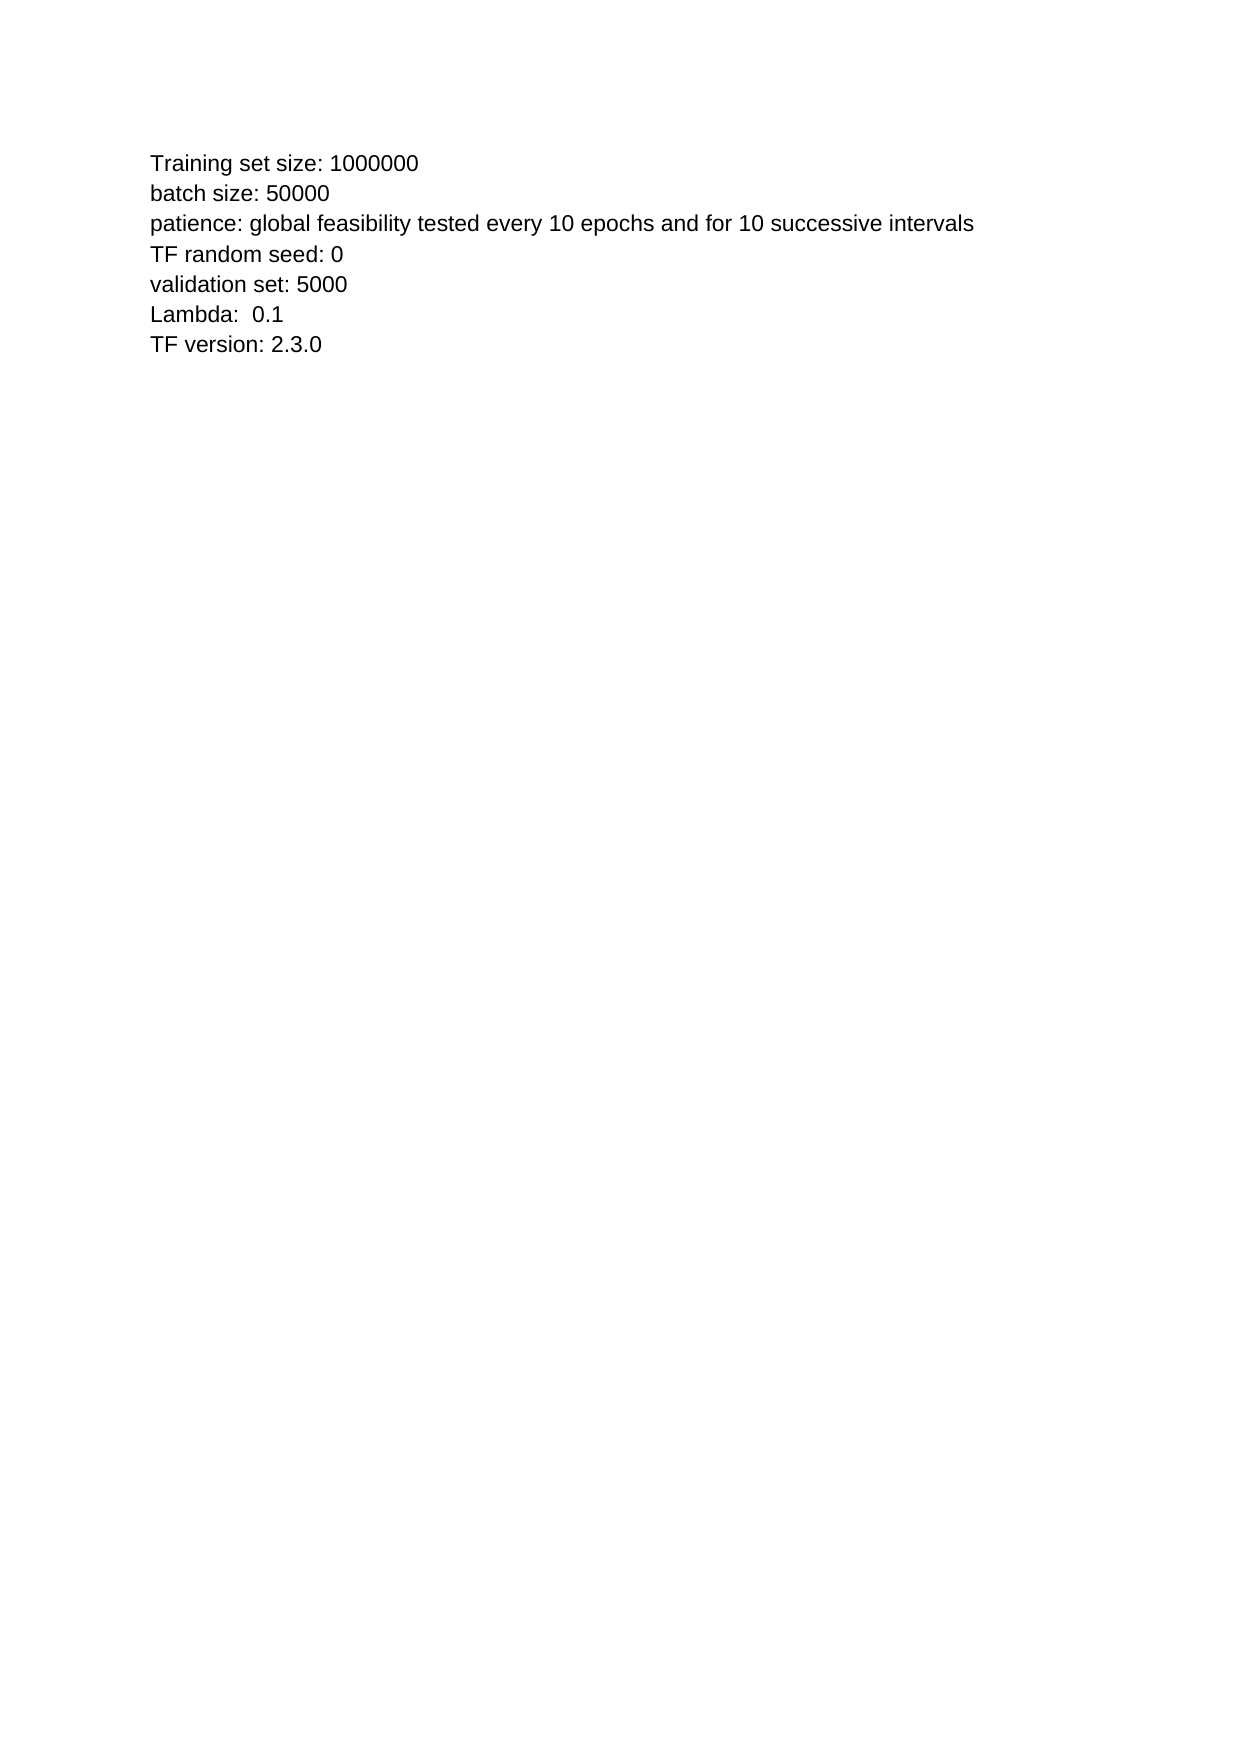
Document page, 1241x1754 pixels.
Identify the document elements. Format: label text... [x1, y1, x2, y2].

text TF random seed: 0 [150, 241, 1090, 267]
text batch size: 50000 [150, 180, 1090, 207]
text patience: global feasibility tested every 10 epochs and for 10 successive intervals [150, 210, 1090, 237]
text Lambda: 0.1 [150, 301, 1090, 327]
text Training set size: 1000000 [150, 150, 1090, 176]
text TF version: 2.3.0 [150, 331, 1090, 358]
text validation set: 5000 [150, 271, 1090, 297]
